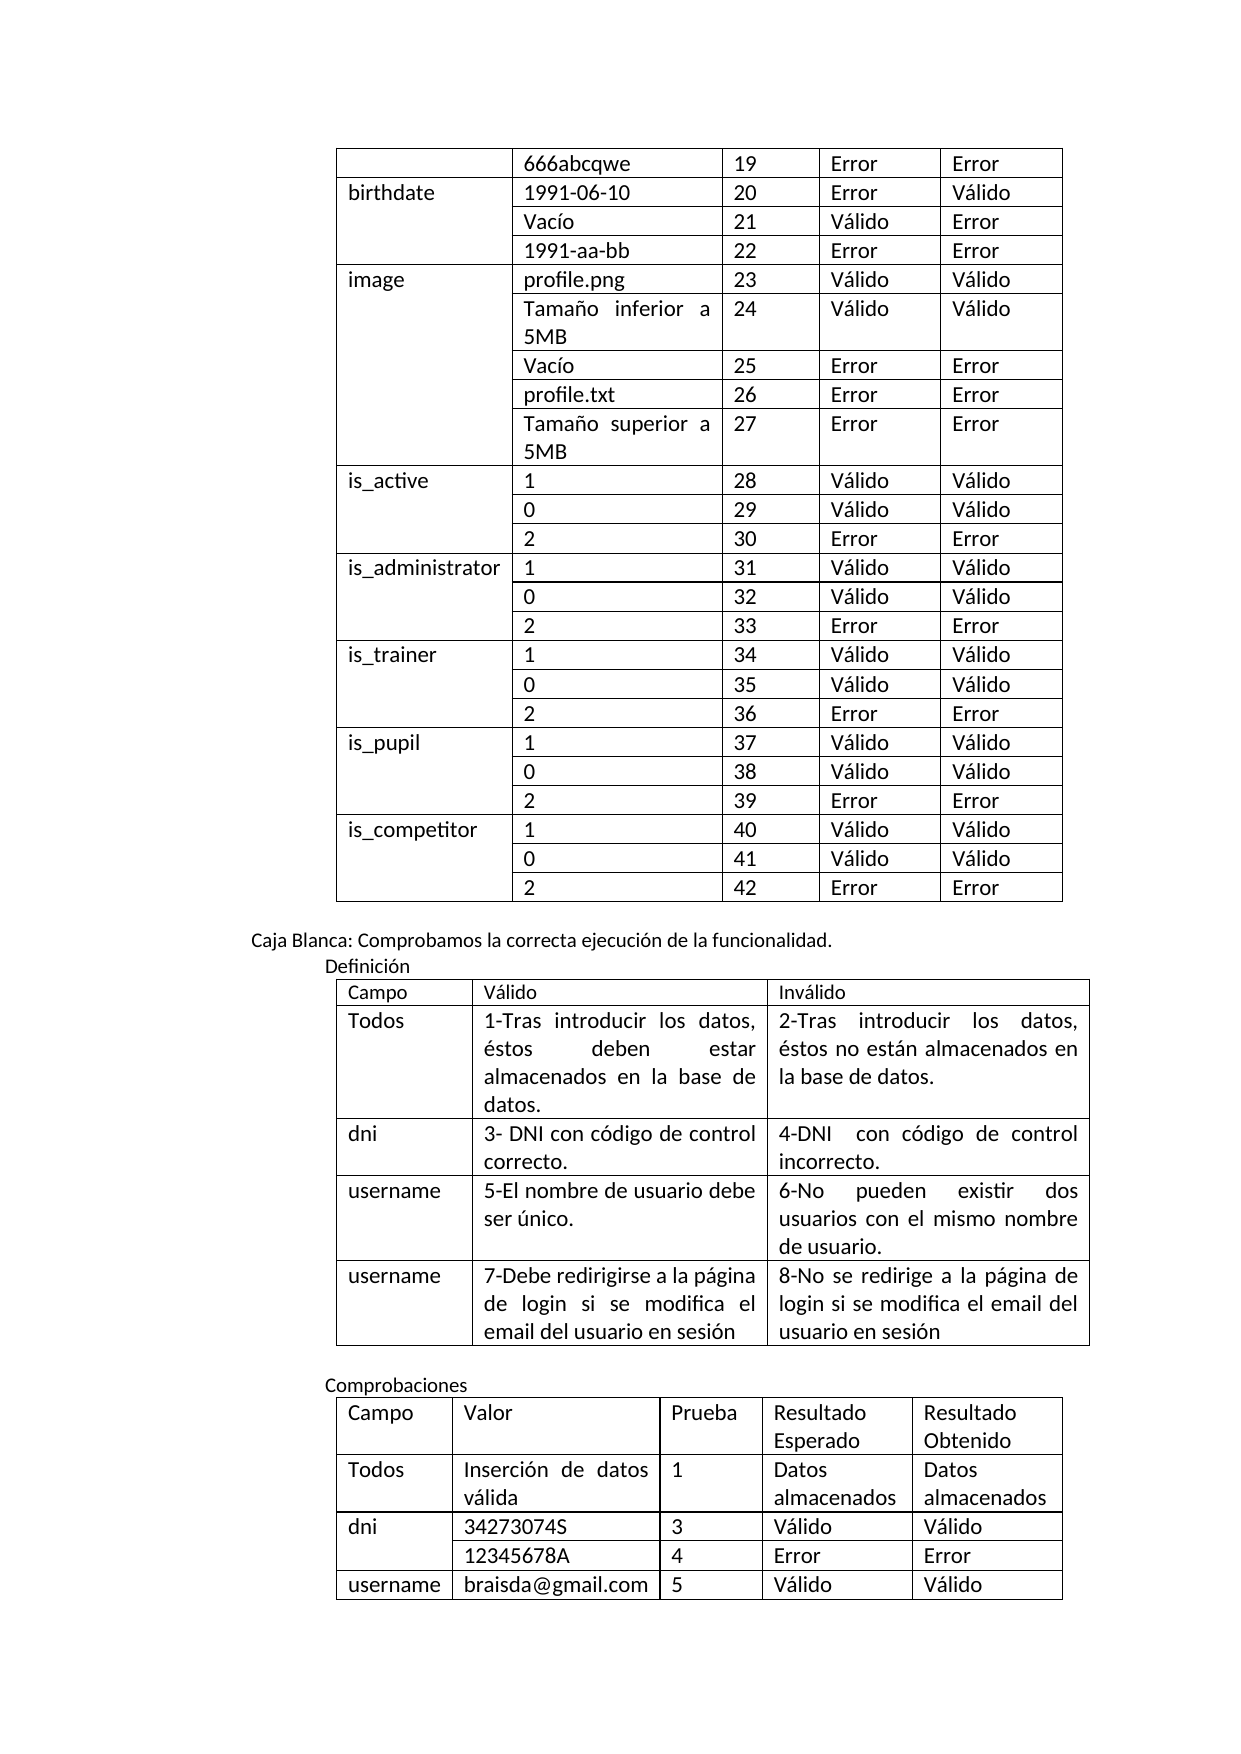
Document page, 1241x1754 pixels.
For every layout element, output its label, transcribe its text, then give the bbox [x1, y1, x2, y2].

table_cell Válido [820, 294, 940, 350]
table_cell Error [941, 524, 1062, 552]
table_cell 12345678A [453, 1541, 659, 1569]
table_cell Error [820, 786, 940, 814]
table_cell 22 [723, 236, 819, 264]
table_cell Válido [941, 844, 1062, 872]
table_cell is_active [337, 466, 512, 552]
table_cell 2 [513, 699, 722, 727]
table_cell is_administrator [337, 554, 512, 639]
table_cell 1-Tras introducir los datos, éstos deben estar almacenados en la base de datos. [473, 1006, 767, 1118]
table_cell dni [337, 1119, 472, 1175]
table_cell Válido [941, 757, 1062, 785]
table_cell Error [820, 178, 940, 206]
table_cell 28 [723, 466, 819, 494]
table_cell 0 [513, 670, 722, 698]
table_cell Error [763, 1541, 912, 1569]
table_cell dni [337, 1513, 452, 1569]
table_cell 2 [513, 524, 722, 552]
table_cell username [337, 1261, 472, 1345]
table_cell Válido [941, 294, 1062, 350]
table_cell 5 [661, 1571, 762, 1598]
table_cell Error [820, 236, 940, 264]
table_cell Error [913, 1541, 1062, 1569]
table_cell Todos [337, 1455, 452, 1511]
table_cell 0 [513, 583, 722, 611]
table_cell Válido [941, 670, 1062, 698]
table_cell image [337, 265, 512, 465]
table_cell Error [941, 380, 1062, 408]
table_cell 1 [661, 1455, 762, 1511]
table_cell Válido [820, 670, 940, 698]
table_cell Válido [763, 1513, 912, 1540]
table_cell 7-Debe redirigirse a la página de login si se modifica el email del usuario en sesión [473, 1261, 767, 1345]
table_cell Válido [941, 265, 1062, 293]
table_cell Error [941, 351, 1062, 379]
table_cell 0 [513, 495, 722, 523]
table_cell 1 [513, 466, 722, 494]
table_cell Válido [820, 815, 940, 843]
table_cell 3 [661, 1513, 762, 1540]
table_cell 2 [513, 786, 722, 814]
table_cell 37 [723, 728, 819, 756]
table_cell Válido [763, 1571, 912, 1598]
table_cell Error [941, 149, 1062, 177]
table_cell braisda@gmail.com [453, 1571, 659, 1598]
table_cell Error [820, 873, 940, 901]
table_cell Inserción de datos válida [453, 1455, 659, 1511]
table_cell 35 [723, 670, 819, 698]
table_cell 38 [723, 757, 819, 785]
table_cell 20 [723, 178, 819, 206]
table_cell 4-DNI con código de control incorrecto. [768, 1119, 1089, 1175]
table_cell Error [941, 786, 1062, 814]
table_cell 33 [723, 612, 819, 639]
table_cell 24 [723, 294, 819, 350]
table_cell Válido [820, 207, 940, 235]
table_cell 32 [723, 583, 819, 611]
table_cell Válido [820, 466, 940, 494]
table_cell Válido [820, 265, 940, 293]
table_cell profile.txt [513, 380, 722, 408]
table_cell 29 [723, 495, 819, 523]
table_cell Error [820, 409, 940, 465]
table_cell profile.png [513, 265, 722, 293]
table_cell Error [941, 409, 1062, 465]
table_cell Válido [820, 495, 940, 523]
table_cell Válido [820, 641, 940, 669]
table_cell 3- DNI con código de control correcto. [473, 1119, 767, 1175]
table_cell Error [941, 207, 1062, 235]
table_cell 8-No se redirige a la página de login si se modifica el email del usuario en sesión [768, 1261, 1089, 1345]
table_cell 5-El nombre de usuario debe ser único. [473, 1176, 767, 1260]
text Caja Blanca: Comprobamos la correcta ejecución de la funcionalidad. [177, 928, 1063, 953]
table_cell is_trainer [337, 641, 512, 727]
table_cell 4 [661, 1541, 762, 1569]
table_cell Válido [941, 178, 1062, 206]
table_cell 23 [723, 265, 819, 293]
table_cell Válido [941, 815, 1062, 843]
table_header Valor [453, 1398, 659, 1454]
table_header Resultado Esperado [763, 1398, 912, 1454]
table_cell 34 [723, 641, 819, 669]
table_cell Válido [941, 583, 1062, 611]
text Definición [177, 953, 1063, 978]
table_cell Válido [820, 728, 940, 756]
table_cell 39 [723, 786, 819, 814]
table_cell 666abcqwe [513, 149, 722, 177]
table_cell 1 [513, 554, 722, 581]
table_cell 40 [723, 815, 819, 843]
table_header Campo [337, 980, 472, 1005]
table_cell Válido [820, 583, 940, 611]
table_cell Error [941, 873, 1062, 901]
table_cell 0 [513, 844, 722, 872]
table_cell Vacío [513, 207, 722, 235]
table_cell 1991-aa-bb [513, 236, 722, 264]
table_cell Válido [941, 728, 1062, 756]
table_cell Error [820, 351, 940, 379]
table_cell Válido [941, 554, 1062, 581]
table_header Válido [473, 980, 767, 1005]
table_cell 42 [723, 873, 819, 901]
table_cell Datos almacenados [763, 1455, 912, 1511]
table_cell Válido [913, 1571, 1062, 1598]
table_cell 1991-06-10 [513, 178, 722, 206]
table_cell 21 [723, 207, 819, 235]
table_header Inválido [768, 980, 1089, 1005]
table_cell birthdate [337, 178, 512, 264]
table_cell Datos almacenados [913, 1455, 1062, 1511]
table_cell 34273074S [453, 1513, 659, 1540]
table_cell 25 [723, 351, 819, 379]
table_cell Válido [820, 844, 940, 872]
table_cell 1 [513, 815, 722, 843]
table_header Resultado Obtenido [913, 1398, 1062, 1454]
table_cell 27 [723, 409, 819, 465]
table_cell Error [820, 524, 940, 552]
table_header Campo [337, 1398, 452, 1454]
table_cell Tamaño superior a 5MB [513, 409, 722, 465]
table_cell Válido [820, 554, 940, 581]
table_cell Error [820, 612, 940, 639]
table_cell 1 [513, 641, 722, 669]
table_cell username [337, 1571, 452, 1598]
table_cell is_pupil [337, 728, 512, 814]
table_cell 2 [513, 612, 722, 639]
table_cell Error [941, 236, 1062, 264]
table_cell username [337, 1176, 472, 1260]
table_cell 41 [723, 844, 819, 872]
table_cell Todos [337, 1006, 472, 1118]
table_cell 30 [723, 524, 819, 552]
table_cell Error [820, 149, 940, 177]
table_cell 1 [513, 728, 722, 756]
table_cell 0 [513, 757, 722, 785]
table_cell Error [820, 699, 940, 727]
table_cell 26 [723, 380, 819, 408]
table_cell 2-Tras introducir los datos, éstos no están almacenados en la base de datos. [768, 1006, 1089, 1118]
table_cell 19 [723, 149, 819, 177]
table_cell Vacío [513, 351, 722, 379]
table_cell Válido [941, 495, 1062, 523]
table_cell 6-No pueden existir dos usuarios con el mismo nombre de usuario. [768, 1176, 1089, 1260]
table_cell 31 [723, 554, 819, 581]
table_cell Error [820, 380, 940, 408]
table_cell Válido [913, 1513, 1062, 1540]
text Comprobaciones [177, 1372, 1063, 1397]
table_cell is_competitor [337, 815, 512, 901]
table_header Prueba [661, 1398, 762, 1454]
table_cell Válido [941, 641, 1062, 669]
table_cell 36 [723, 699, 819, 727]
table_cell Tamaño inferior a 5MB [513, 294, 722, 350]
table_cell 2 [513, 873, 722, 901]
table_cell Error [941, 612, 1062, 639]
table_cell Error [941, 699, 1062, 727]
table_cell Válido [820, 757, 940, 785]
table_cell Válido [941, 466, 1062, 494]
